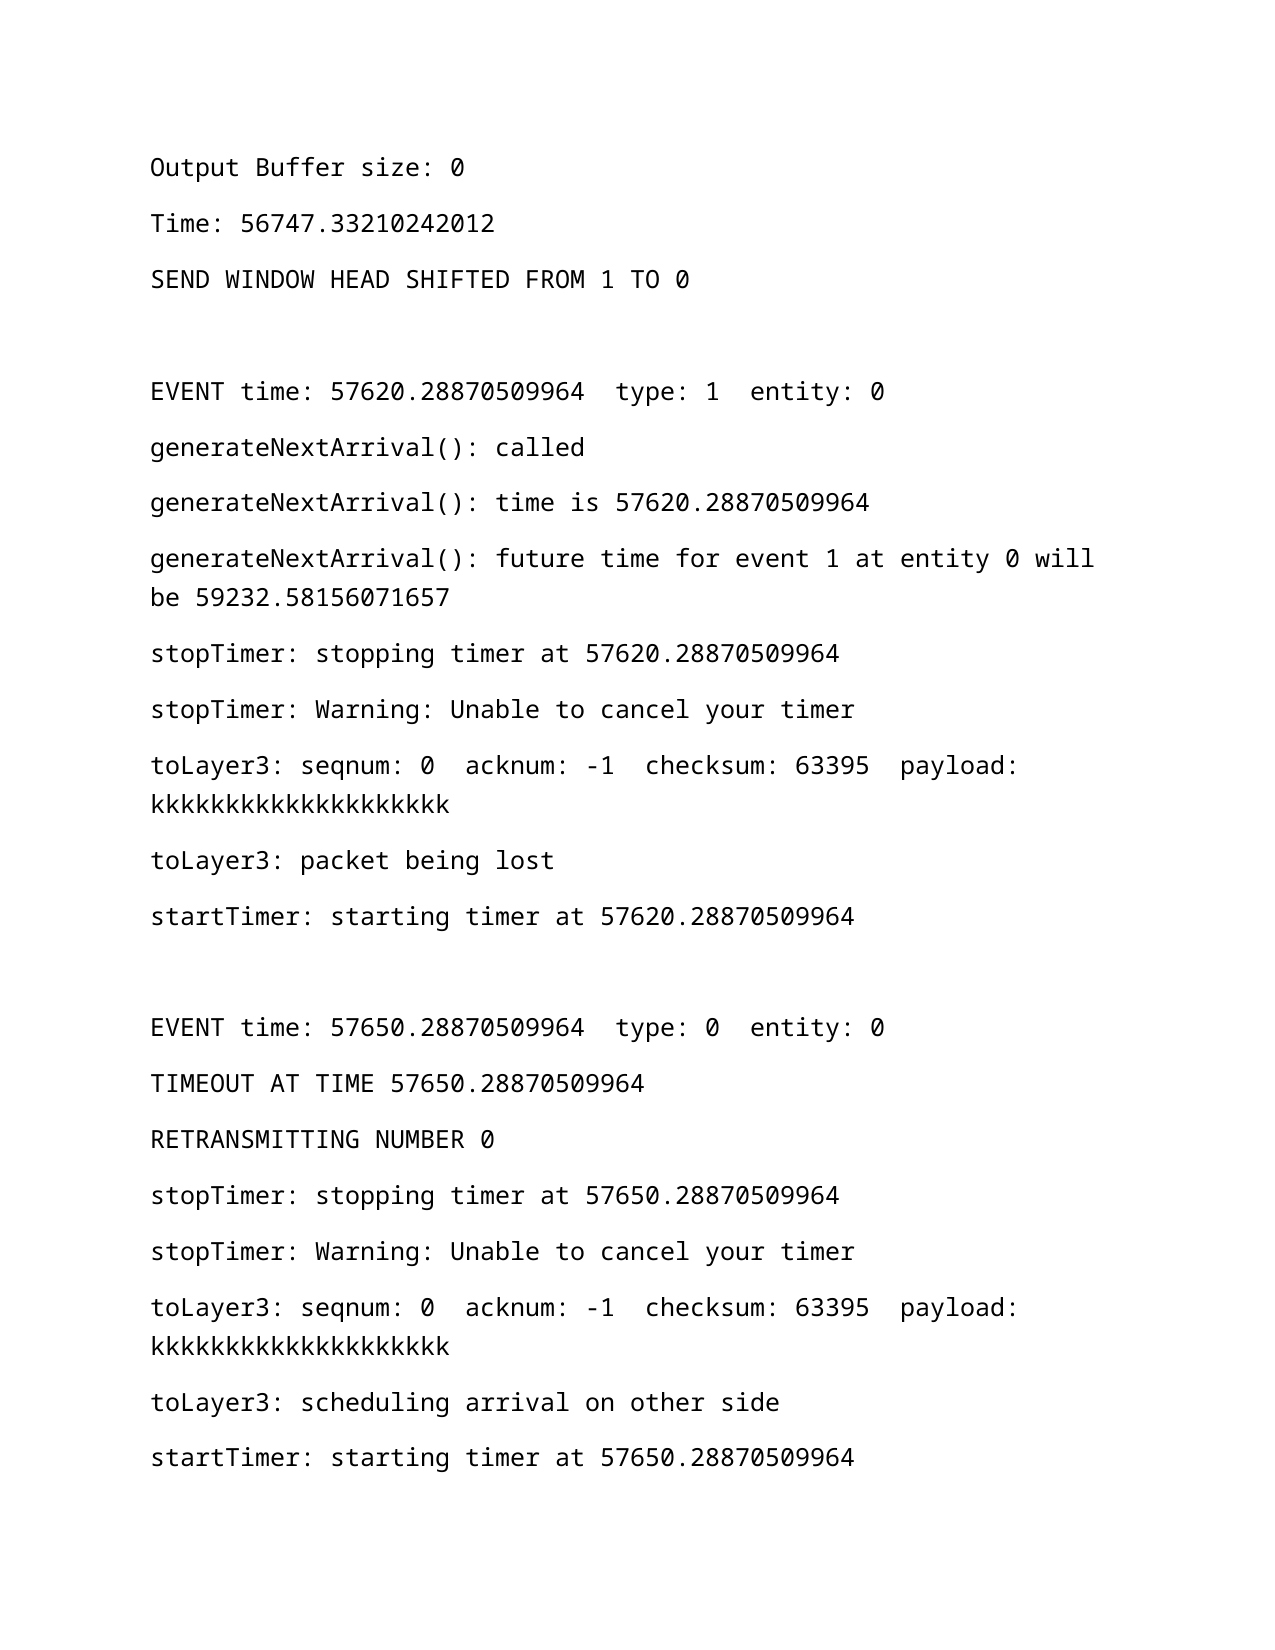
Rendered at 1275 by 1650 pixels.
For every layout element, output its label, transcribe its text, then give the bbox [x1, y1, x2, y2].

text toLayer3: seqnum: 0 acknum: -1 checksum: 63395 payload: kkkkkkkkkkkkkkkkkkkk [150, 747, 1125, 821]
text SEND WINDOW HEAD SHIFTED FROM 1 TO 0 [150, 262, 1125, 296]
text RETRANSMITTING NUMBER 0 [150, 1122, 1125, 1156]
text stopTimer: stopping timer at 57620.28870509964 [150, 636, 1125, 670]
text stopTimer: stopping timer at 57650.28870509964 [150, 1177, 1125, 1212]
text EVENT time: 57650.28870509964 type: 0 entity: 0 [150, 1010, 1125, 1044]
text Output Buffer size: 0 [150, 150, 1125, 184]
text startTimer: starting timer at 57620.28870509964 [150, 898, 1125, 932]
text stopTimer: Warning: Unable to cancel your timer [150, 692, 1125, 726]
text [150, 1384, 1125, 1418]
text TIMEOUT AT TIME 57650.28870509964 [150, 1066, 1125, 1100]
text startTimer: starting timer at 57650.28870509964 [150, 1440, 1125, 1474]
text generateNextArrival(): time is 57620.28870509964 [150, 485, 1125, 519]
text toLayer3: seqnum: 0 acknum: -1 checksum: 63395 payload: kkkkkkkkkkkkkkkkkkkk [150, 1289, 1125, 1362]
text Time: 56747.33210242012 [150, 206, 1125, 240]
text toLayer3: packet being lost [150, 842, 1125, 877]
text generateNextArrival(): future time for event 1 at entity 0 will be 59232.58156071657 [150, 541, 1125, 614]
text EVENT time: 57620.28870509964 type: 1 entity: 0 [150, 373, 1125, 407]
text generateNextArrival(): called [150, 429, 1125, 463]
text stopTimer: Warning: Unable to cancel your timer [150, 1233, 1125, 1267]
